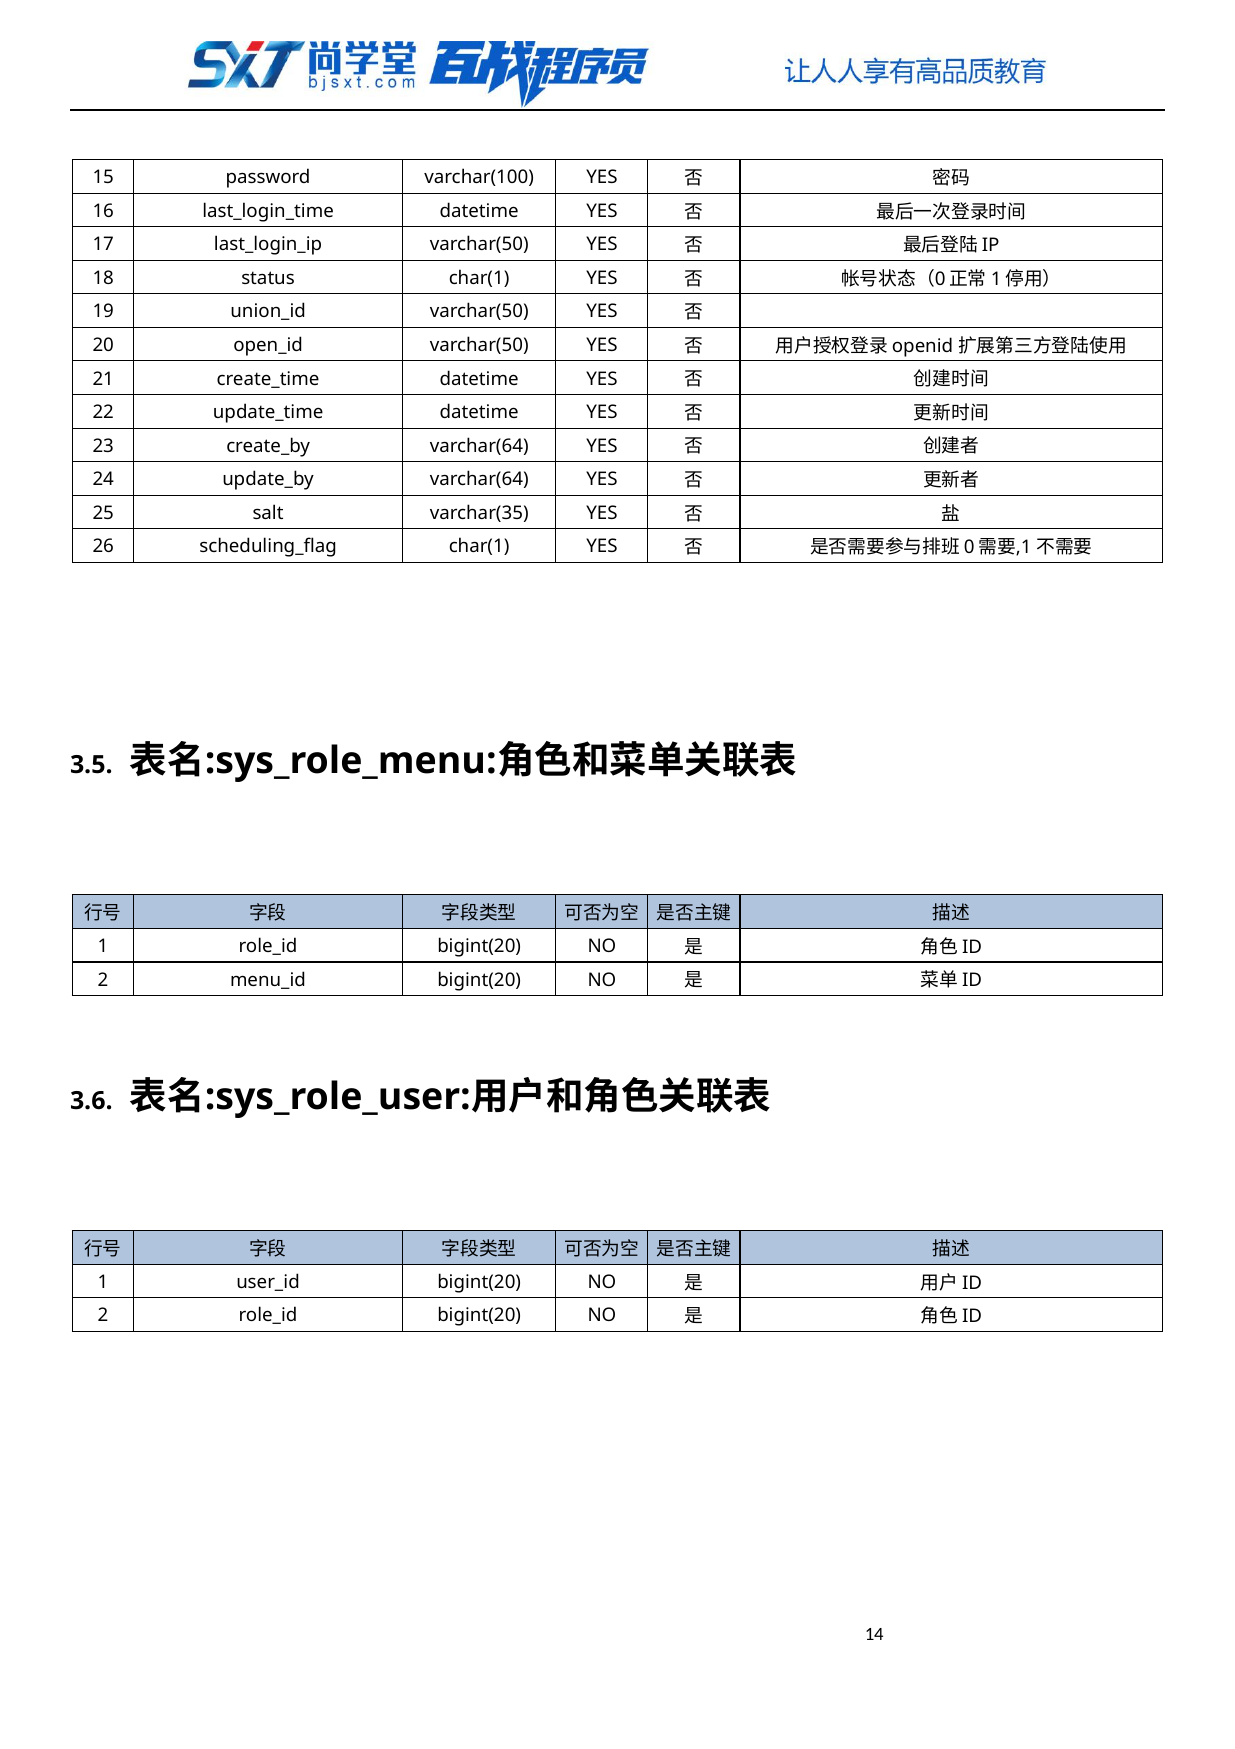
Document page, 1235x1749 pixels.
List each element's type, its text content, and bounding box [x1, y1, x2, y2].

table_cell 2 [73, 1298, 133, 1331]
table_cell char(1) [403, 529, 555, 562]
table_header 字段类型 [403, 1231, 555, 1264]
table_cell 15 [73, 160, 133, 193]
table_cell varchar(100) [403, 160, 555, 193]
table_cell bigint(20) [403, 1298, 555, 1331]
table_cell 1 [73, 1265, 133, 1297]
table_cell 用户授权登录openid 扩展第三方登陆使用 [741, 328, 1162, 360]
table_cell 1 [73, 929, 133, 961]
table_cell 否 [648, 160, 739, 193]
table_cell 否 [648, 261, 739, 293]
table_cell user_id [134, 1265, 402, 1297]
table_cell YES [556, 227, 647, 260]
table_cell last_login_time [134, 194, 402, 226]
table_cell varchar(50) [403, 227, 555, 260]
table_cell create_time [134, 361, 402, 394]
table_cell 是否需要参与排班0需要,1 不需要 [741, 529, 1162, 562]
table_cell datetime [403, 194, 555, 226]
table_header 字段 [134, 895, 402, 928]
table_cell 否 [648, 529, 739, 562]
table_cell 否 [648, 361, 739, 394]
table_cell 否 [648, 496, 739, 528]
table_header 行号 [73, 1231, 133, 1264]
table_header 字段 [134, 1231, 402, 1264]
table_cell YES [556, 529, 647, 562]
subtitle 表名:sys_role_user:用户和角色关联表 [70, 1061, 1165, 1126]
table_cell bigint(20) [403, 963, 555, 995]
table_cell update_by [134, 462, 402, 494]
table_cell NO [556, 1298, 647, 1331]
table_cell YES [556, 261, 647, 293]
table_cell 更新者 [741, 462, 1162, 494]
table_cell [741, 294, 1162, 327]
table_cell datetime [403, 395, 555, 427]
table_cell union_id [134, 294, 402, 327]
table_cell 角色ID [741, 929, 1162, 961]
table_cell open_id [134, 328, 402, 360]
table_cell 19 [73, 294, 133, 327]
table_header 描述 [741, 1231, 1162, 1264]
table_cell 18 [73, 261, 133, 293]
table_cell 创建者 [741, 429, 1162, 461]
table_cell NO [556, 929, 647, 961]
table_cell last_login_ip [134, 227, 402, 260]
table_cell 22 [73, 395, 133, 427]
table_cell menu_id [134, 963, 402, 995]
table_cell 24 [73, 462, 133, 494]
table_cell varchar(64) [403, 462, 555, 494]
table_cell 否 [648, 395, 739, 427]
table_cell 21 [73, 361, 133, 394]
table_cell 是 [648, 963, 739, 995]
table_cell scheduling_flag [134, 529, 402, 562]
table_cell varchar(35) [403, 496, 555, 528]
table_cell salt [134, 496, 402, 528]
picture [184, 41, 1050, 108]
subtitle 表名:sys_role_menu:角色和菜单关联表 [70, 725, 1165, 790]
table_cell datetime [403, 361, 555, 394]
table_cell YES [556, 160, 647, 193]
table_header 可否为空 [556, 1231, 647, 1264]
table_header 行号 [73, 895, 133, 928]
table_cell 否 [648, 462, 739, 494]
table_cell YES [556, 496, 647, 528]
table_cell varchar(50) [403, 328, 555, 360]
table_cell YES [556, 328, 647, 360]
table_cell 16 [73, 194, 133, 226]
table_cell NO [556, 1265, 647, 1297]
table_cell YES [556, 429, 647, 461]
table_cell YES [556, 194, 647, 226]
table_cell NO [556, 963, 647, 995]
table_cell varchar(64) [403, 429, 555, 461]
table_cell 否 [648, 194, 739, 226]
table_header 字段类型 [403, 895, 555, 928]
table_cell 菜单ID [741, 963, 1162, 995]
table_header 可否为空 [556, 895, 647, 928]
table_cell role_id [134, 1298, 402, 1331]
table_cell 更新时间 [741, 395, 1162, 427]
table_cell 最后登陆IP [741, 227, 1162, 260]
table_header 是否主键 [648, 895, 739, 928]
table_cell 17 [73, 227, 133, 260]
table_cell 密码 [741, 160, 1162, 193]
table_cell 23 [73, 429, 133, 461]
table_cell 角色ID [741, 1298, 1162, 1331]
table_cell 25 [73, 496, 133, 528]
table_cell bigint(20) [403, 929, 555, 961]
table_cell 26 [73, 529, 133, 562]
table_cell 否 [648, 328, 739, 360]
table_cell 否 [648, 227, 739, 260]
table_cell 是 [648, 929, 739, 961]
table_cell bigint(20) [403, 1265, 555, 1297]
table_cell password [134, 160, 402, 193]
table_cell 用户ID [741, 1265, 1162, 1297]
table_cell varchar(50) [403, 294, 555, 327]
table_cell 盐 [741, 496, 1162, 528]
table_cell 最后一次登录时间 [741, 194, 1162, 226]
table_cell create_by [134, 429, 402, 461]
table_cell 2 [73, 963, 133, 995]
table_cell YES [556, 361, 647, 394]
table_cell 是 [648, 1265, 739, 1297]
table_cell 20 [73, 328, 133, 360]
table_cell YES [556, 294, 647, 327]
table_cell YES [556, 462, 647, 494]
table_cell char(1) [403, 261, 555, 293]
table_cell 帐号状态（0正常 1停用） [741, 261, 1162, 293]
table_cell 否 [648, 294, 739, 327]
table_cell YES [556, 395, 647, 427]
table_cell status [134, 261, 402, 293]
table_header 描述 [741, 895, 1162, 928]
table_cell 是 [648, 1298, 739, 1331]
table_cell 创建时间 [741, 361, 1162, 394]
table_cell 否 [648, 429, 739, 461]
table_cell role_id [134, 929, 402, 961]
table_cell update_time [134, 395, 402, 427]
table_header 是否主键 [648, 1231, 739, 1264]
